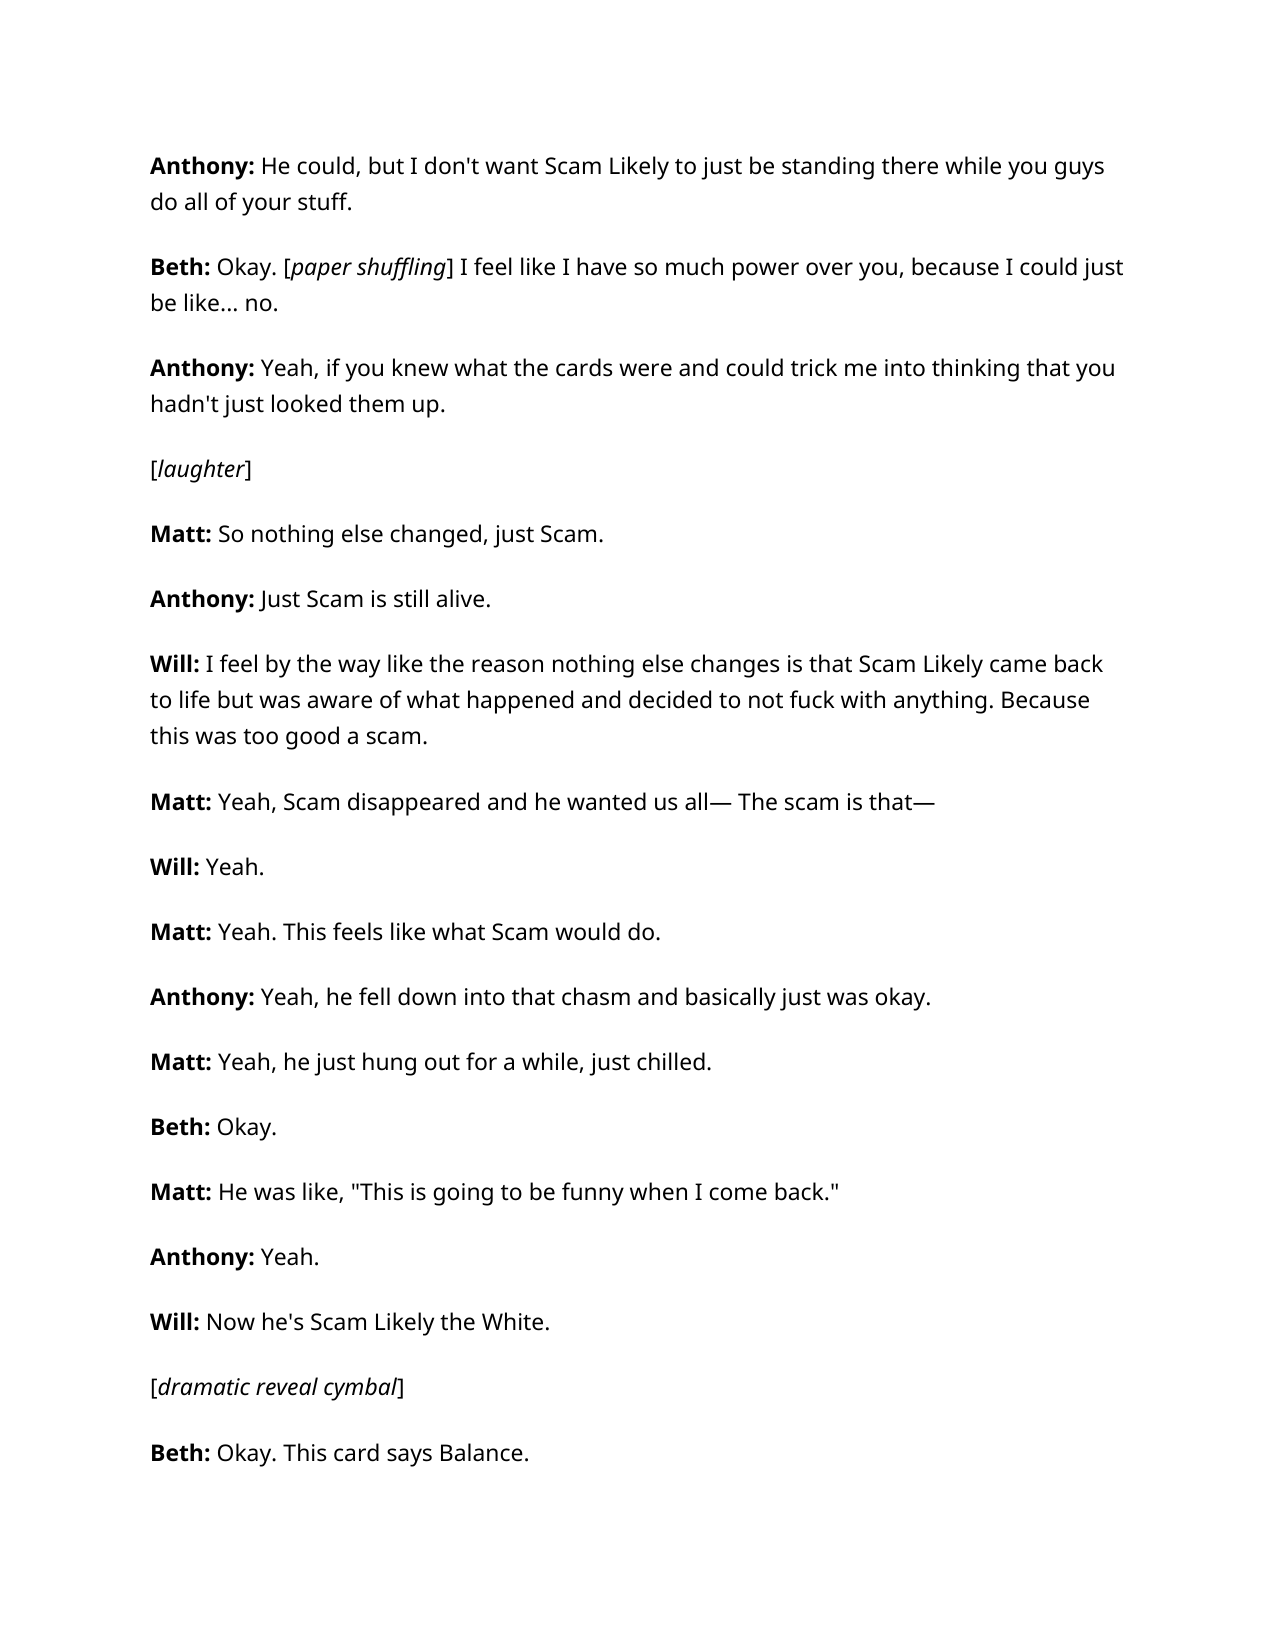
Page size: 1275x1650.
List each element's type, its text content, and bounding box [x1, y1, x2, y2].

text Anthony: Yeah. [150, 1241, 1125, 1272]
text Anthony: He could, but I don't want Scam Likely to just be standing there while you guys do all of your stuff. [150, 150, 1125, 217]
text Will: Now he's Scam Likely the White. [150, 1306, 1125, 1337]
text Beth: Okay. [150, 1111, 1125, 1142]
text Beth: Okay. [paper shuffling] I feel like I have so much power over you, because I could just be like... no. [150, 251, 1125, 318]
text Anthony: Yeah, he fell down into that chasm and basically just was okay. [150, 981, 1125, 1012]
text Matt: So nothing else changed, just Scam. [150, 518, 1125, 549]
text Anthony: Just Scam is still alive. [150, 583, 1125, 614]
text Will: I feel by the way like the reason nothing else changes is that Scam Likely came back to life but was aware of what happened and decided to not fuck with anything. Because this was too good a scam. [150, 648, 1125, 752]
text Matt: Yeah, he just hung out for a while, just chilled. [150, 1046, 1125, 1077]
text [dramatic reveal cymbal] [150, 1371, 1125, 1403]
text Matt: Yeah. This feels like what Scam would do. [150, 916, 1125, 947]
text Anthony: Yeah, if you knew what the cards were and could trick me into thinking that you hadn't just looked them up. [150, 352, 1125, 419]
text [laughter] [150, 453, 1125, 484]
text Beth: Okay. This card says Balance. [150, 1436, 1125, 1468]
text Will: Yeah. [150, 851, 1125, 882]
text Matt: Yeah, Scam disappeared and he wanted us all— The scam is that— [150, 785, 1125, 817]
text Matt: He was like, "This is going to be funny when I come back." [150, 1176, 1125, 1207]
